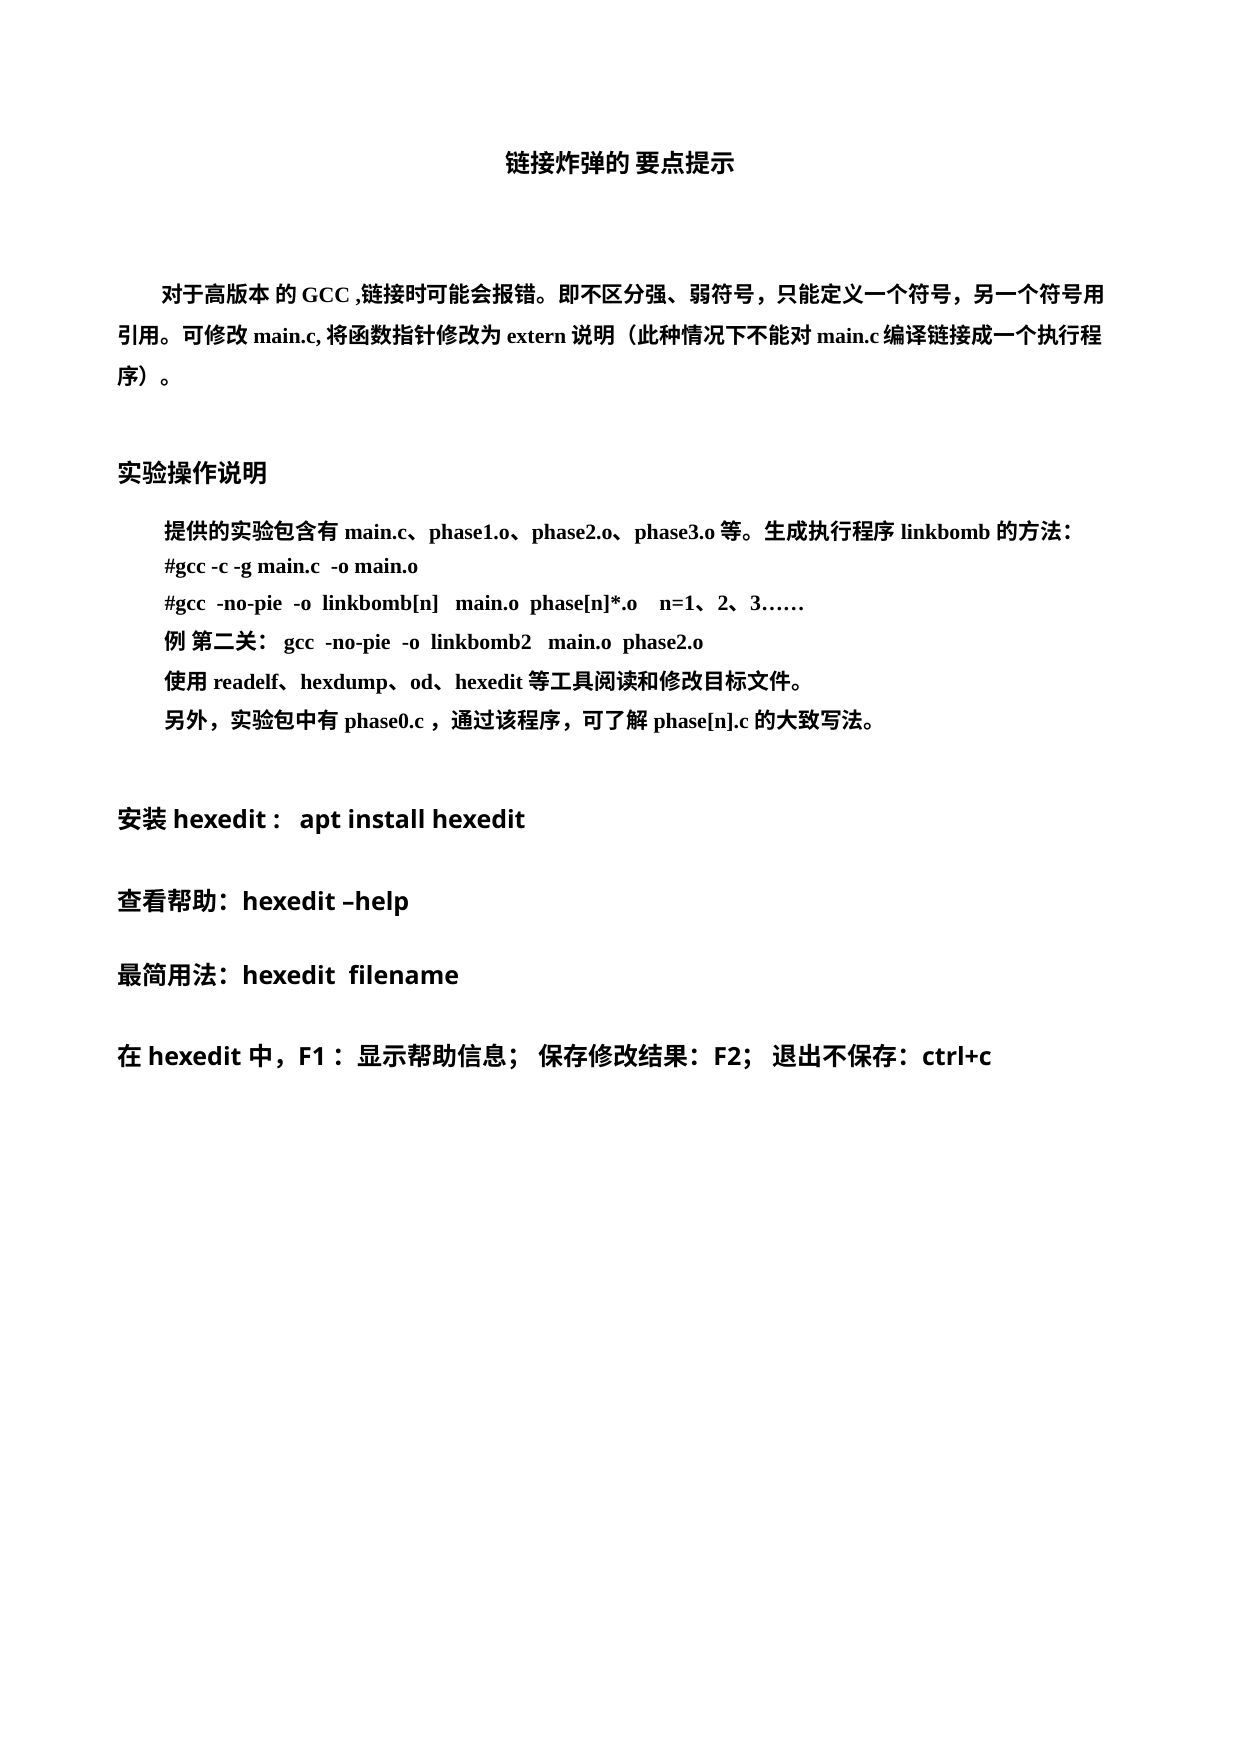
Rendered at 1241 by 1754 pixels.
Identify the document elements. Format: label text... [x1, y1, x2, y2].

text 例 第二关： gcc -no-pie -o linkbomb2 main.o phase2.o [120, 624, 1123, 656]
text 另外，实验包中有 phase0.c ，通过该程序，可了解 phase[n].c 的大致写法。 [120, 703, 1123, 735]
text 安装 hexedit : apt install hexedit 查看帮助：hexedit –help [117, 785, 1123, 932]
text 实验操作说明 [117, 439, 1123, 504]
text #gcc -c -g main.c -o main.o [120, 553, 1123, 578]
text 提供的实验包含有 main.c、phase1.o、phase2.o、phase3.o 等。生成执行程序 linkbomb 的方法： [120, 514, 1123, 545]
text 最简用法：hexedit filename 在 hexedit 中，F1 ：显示帮助信息； 保存修改结果：F2； 退出不保存：ctrl+c [117, 941, 1123, 1087]
text 对于高版本 的GCC ,链接时可能会报错。即不区分强、弱符号，只能定义一个符号，另一个符号用引用。可修改 main.c, 将函数指针修改为 extern 说明（此种情况下不能对main.c编译链接成一个执行程序）。 [117, 277, 1123, 391]
text #gcc -no-pie -o linkbomb[n] main.o phase[n]*.o n=1、2、3…… [120, 585, 1123, 616]
text 使用 readelf、hexdump、od、hexedit 等工具阅读和修改目标文件。 [120, 664, 1123, 696]
text 链接炸弹的 要点提示 [117, 129, 1123, 194]
